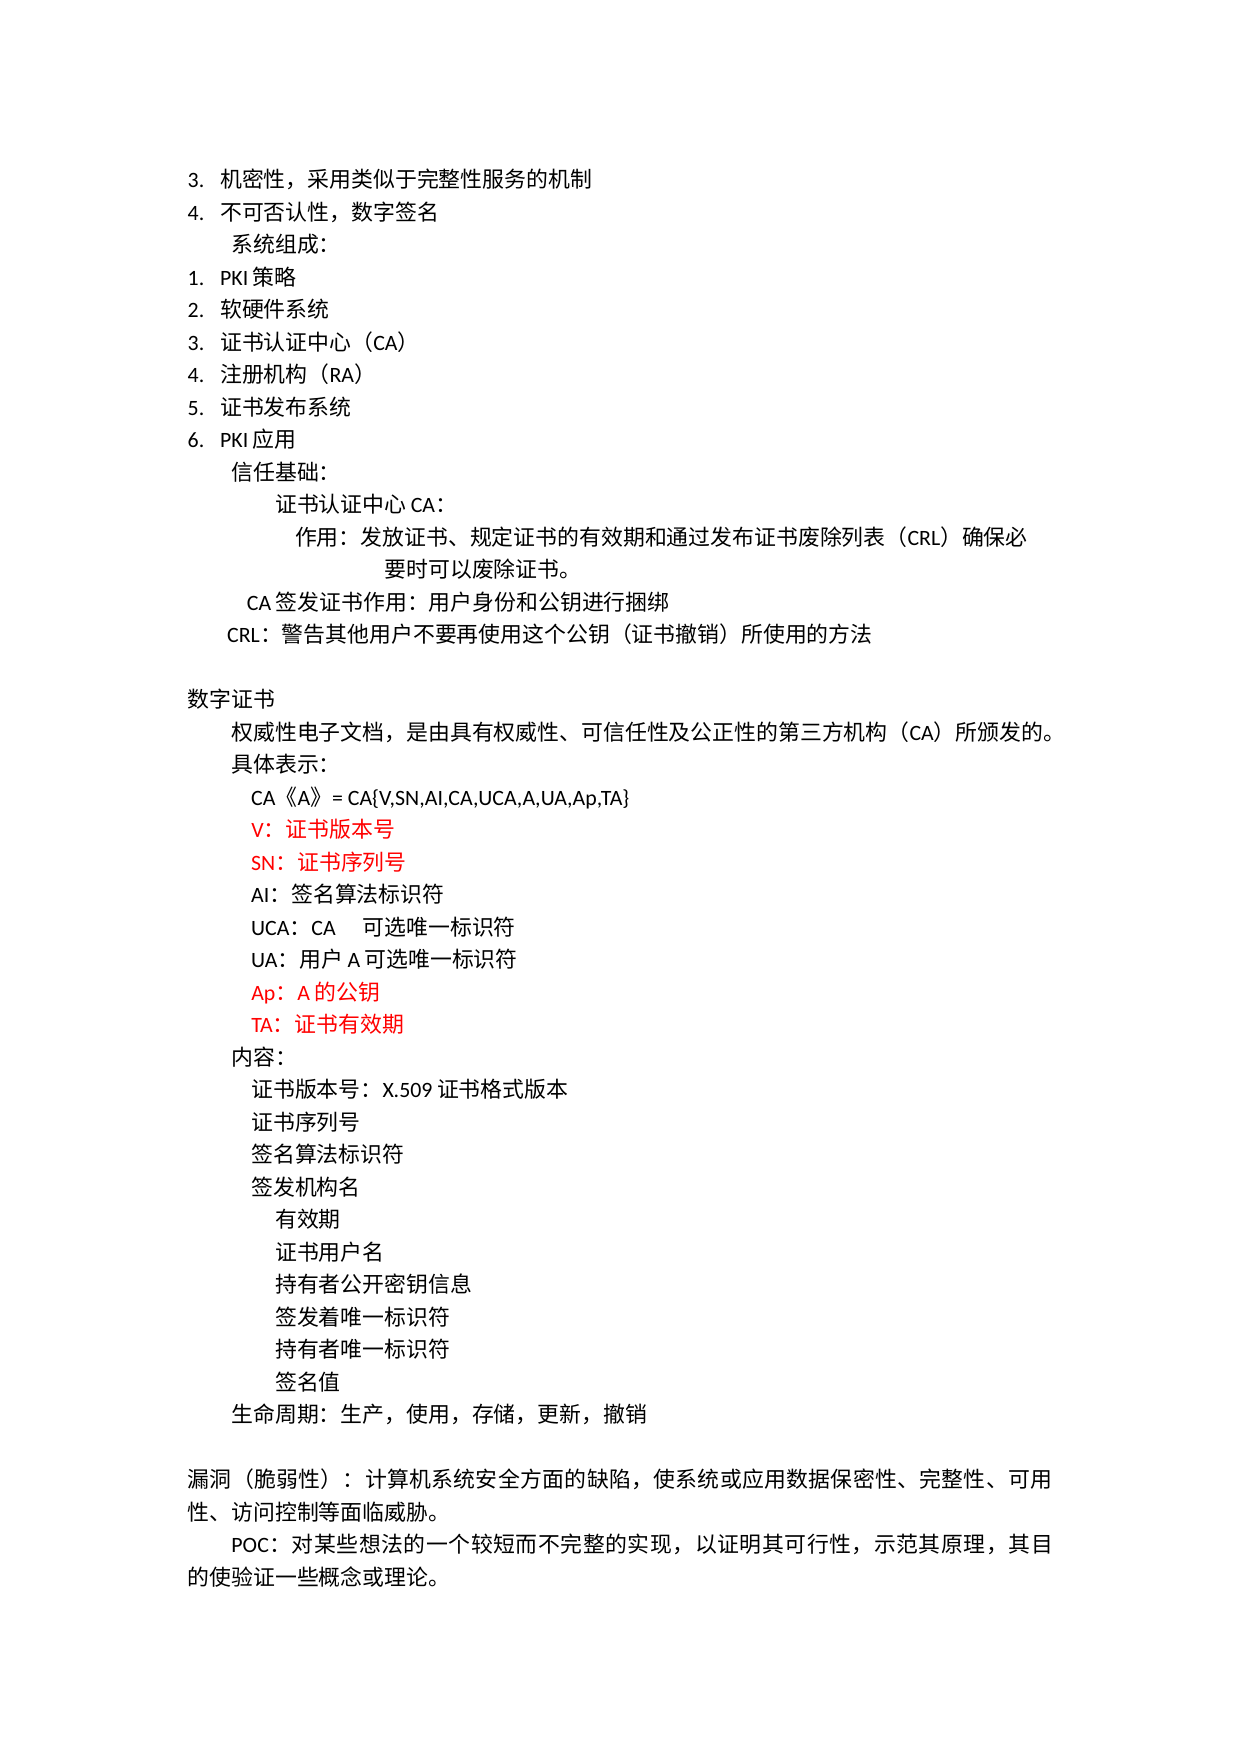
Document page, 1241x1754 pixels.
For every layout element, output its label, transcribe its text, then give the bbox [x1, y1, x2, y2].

list 不可否认性，数字签名 [187, 194, 1053, 227]
list 权威性电子文档，是由具有权威性、可信任性及公正性的第三方机构（CA）所颁发的。 [187, 714, 1053, 747]
list V：证书版本号 [187, 812, 1053, 844]
list 信任基础： [187, 454, 1053, 487]
list 系统组成： [187, 227, 1053, 259]
list PKI应用 [187, 422, 1053, 454]
list 作用：发放证书、规定证书的有效期和通过发布证书废除列表（CRL）确保必 [187, 519, 1053, 552]
list CA《A》= CA{V,SN,AI,CA,UCA,A,UA,Ap,TA} [187, 779, 1053, 812]
list POC：对某些想法的一个较短而不完整的实现，以证明其可行性，示范其原理，其目的使验证一些概念或理论。 [187, 1527, 1053, 1592]
list CA签发证书作用：用户身份和公钥进行捆绑 [187, 584, 1053, 617]
list TA：证书有效期 [187, 1007, 1053, 1039]
list 有效期 [187, 1202, 1053, 1234]
list SN：证书序列号 [187, 844, 1053, 877]
list 数字证书 [187, 682, 1053, 714]
list 签名算法标识符 [187, 1137, 1053, 1169]
list Ap：A的公钥 [187, 974, 1053, 1007]
list 具体表示： [187, 747, 1053, 779]
list AI：签名算法标识符 [187, 877, 1053, 909]
list 证书发布系统 [187, 389, 1053, 422]
list 签发机构名 [187, 1169, 1053, 1202]
list UA：用户A可选唯一标识符 [187, 942, 1053, 974]
list 软硬件系统 [187, 292, 1053, 324]
list 要时可以废除证书。 [187, 552, 1053, 584]
list 签名值 [187, 1364, 1053, 1397]
list 签发着唯一标识符 [187, 1299, 1053, 1332]
list 持有者唯一标识符 [187, 1332, 1053, 1364]
list 内容： [187, 1039, 1053, 1072]
list 注册机构（RA） [187, 357, 1053, 389]
list 持有者公开密钥信息 [187, 1267, 1053, 1299]
list 机密性，采用类似于完整性服务的机制 [187, 162, 1053, 194]
list 漏洞（脆弱性）：计算机系统安全方面的缺陷，使系统或应用数据保密性、完整性、可用性、访问控制等面临威胁。 [187, 1462, 1053, 1527]
list 证书认证中心CA： [187, 487, 1053, 519]
list 证书序列号 [187, 1104, 1053, 1137]
list 证书用户名 [187, 1234, 1053, 1267]
list CRL：警告其他用户不要再使用这个公钥（证书撤销）所使用的方法 [187, 617, 1053, 649]
list 证书认证中心（CA） [187, 324, 1053, 357]
list 证书版本号：X.509证书格式版本 [187, 1072, 1053, 1104]
list PKI策略 [187, 259, 1053, 292]
list UCA：CA 可选唯一标识符 [187, 909, 1053, 942]
list 生命周期：生产，使用，存储，更新，撤销 [187, 1397, 1053, 1429]
